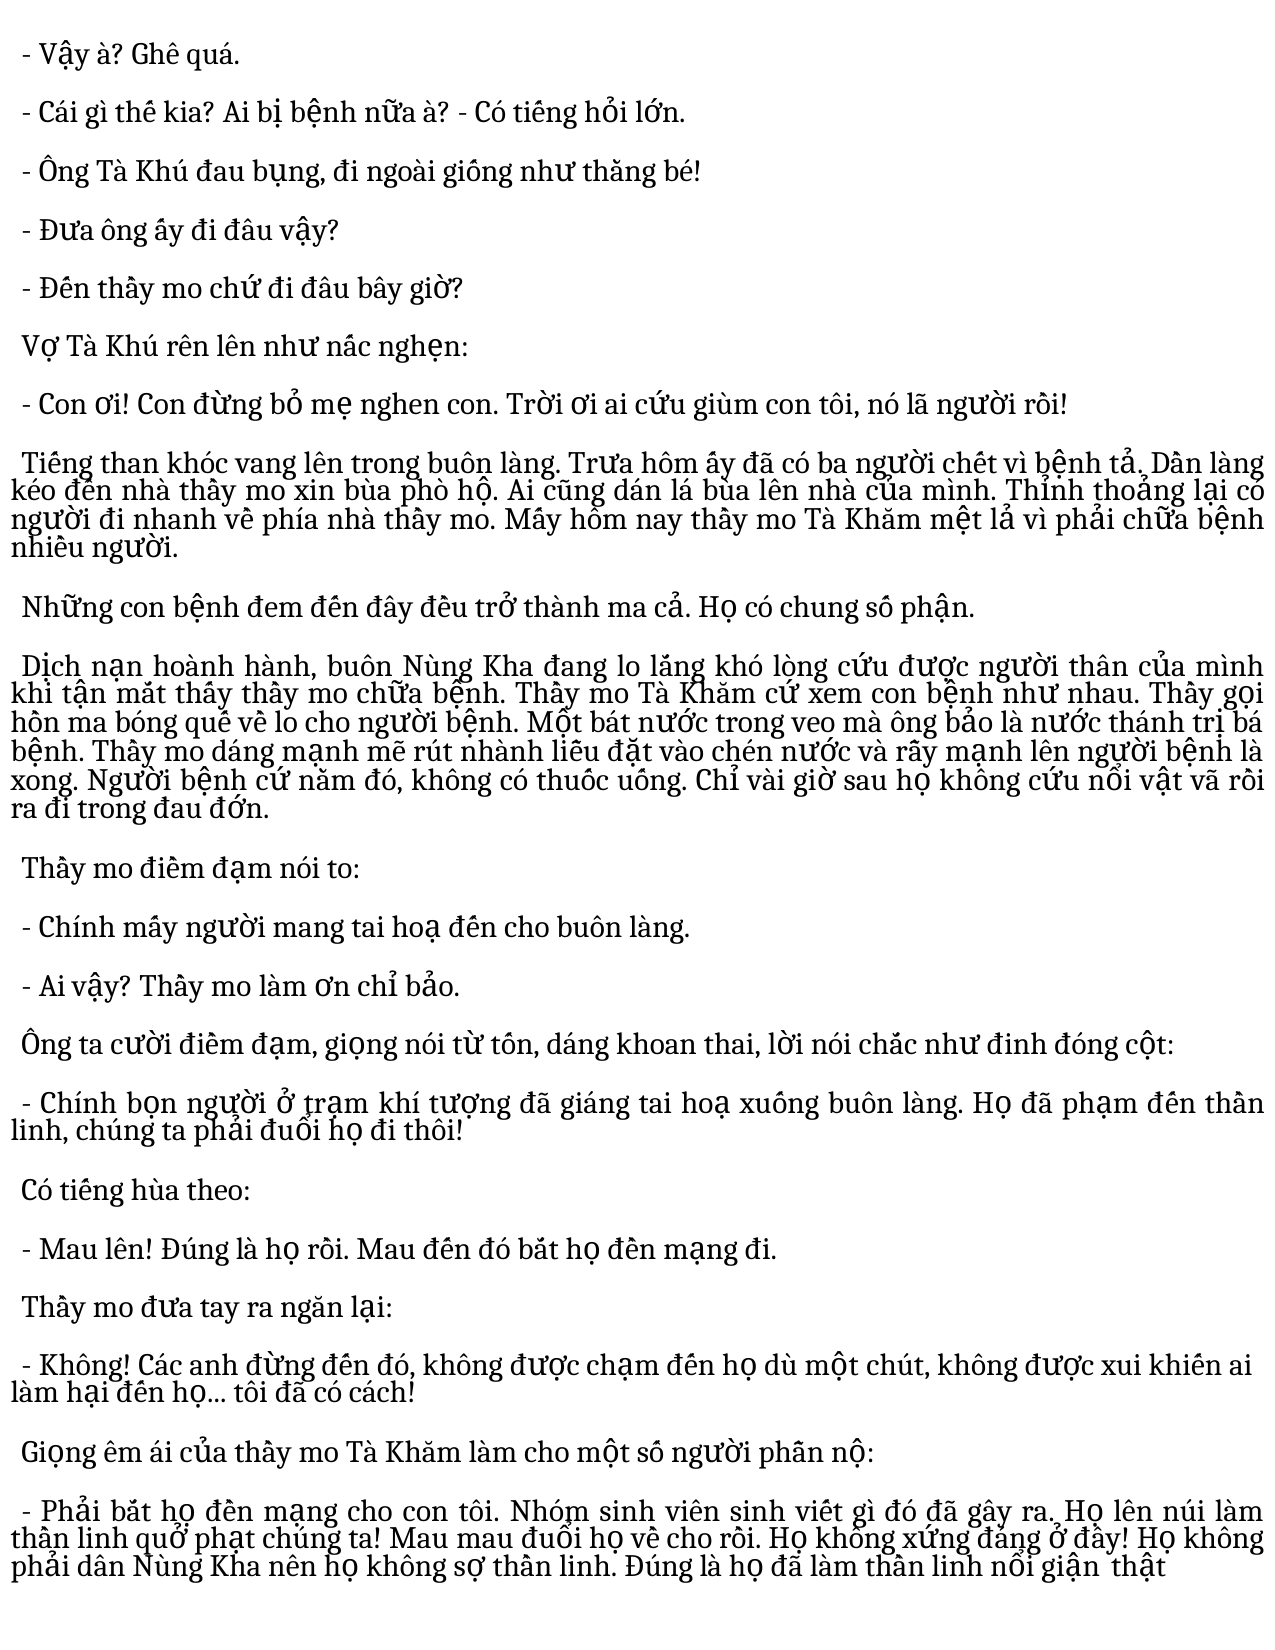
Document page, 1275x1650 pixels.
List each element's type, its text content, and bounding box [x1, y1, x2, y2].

list Phải bắt họ đền mạng cho con tôi. Nhóm sinh viên sinh viết gì đó đã gây ra. Họ lên núi làm thần linh quở phạt chúng ta! Mau mau đuổi họ về cho rồi. Họ không xứng đáng ở đây! Họ không phải dân Nùng Kha nên họ không sợ thần linh. Đúng là họ đã làm thần linh nổi giận thật [10, 1498, 1264, 1585]
text Tiếng than khóc vang lên trong buôn làng. Trưa hôm ấy đã có ba người chết vì bệnh tả. Dần làng kéo đến nhà thầy mo xin bùa phò hộ. Ai cũng dán lá bùa lên nhà của mình. Thỉnh thoảng lại có người đi nhanh về phía nhà thầy mo. Mấy hôm nay thầy mo Tà Khăm mệt lả vì phải chữa bệnh nhiều người. [10, 451, 1265, 566]
list Cái gì thế kia? Ai bị bệnh nữa à? - Có tiếng hỏi lớn. [21, 94, 1275, 131]
text Ông ta cười điềm đạm, giọng nói từ tốn, dáng khoan thai, lời nói chắc như đinh đóng cột: [21, 1027, 1275, 1063]
list Ai vậy? Thầy mo làm ơn chỉ bảo. [21, 968, 1275, 1004]
text Giọng êm ái của thầy mo Tà Khăm làm cho một số người phẫn nộ: [21, 1434, 1275, 1470]
list Đưa ông ấy đi đâu vậy? [21, 212, 1275, 248]
list Chính mấy người mang tai hoạ đến cho buôn làng. [21, 909, 1275, 945]
list Không! Các anh đừng đến đó, không được chạm đến họ dù một chút, không được xui khiến ai làm hại đến họ... tôi đã có cách! [10, 1352, 1264, 1410]
text Dịch nạn hoành hành, buôn Nùng Kha đang lo lắng khó lòng cứu được người thân của mình khi tận mắt thấy thầy mo chữa bệnh. Thầy mo Tà Khăm cứ xem con bệnh như nhau. Thầy gọi hồn ma bóng quế về lo cho người bệnh. Một bát nước trong veo mà ông bảo là nước thánh trị bá bệnh. Thầy mo dáng mạnh mẽ rút nhành liễu đặt vào chén nước và rẫy mạnh lên người bệnh là xong. Người bệnh cứ nằm đó, không có thuốc uống. Chỉ vài giờ sau họ không cứu nổi vật vã rồi ra đi trong đau đớn. [10, 654, 1265, 826]
list Đến thầy mo chứ đi đâu bây giờ? Vợ Tà Khú rên lên như nấc nghẹn: [21, 271, 471, 364]
list Chính bọn người ở trạm khí tượng đã giáng tai hoạ xuống buôn làng. Họ đã phạm đến thần linh, chúng ta phải đuổi họ đi thôi! [10, 1091, 1265, 1148]
list Con ơi! Con đừng bỏ mẹ nghen con. Trời ơi ai cứu giùm con tôi, nó lã người rồi! [21, 386, 1275, 422]
list Vậy à? Ghê quá. [21, 36, 1275, 72]
text Những con bệnh đem đến đây đều trở thành ma cả. Họ có chung số phận. [21, 590, 1275, 626]
text Thầy mo điềm đạm nói to: [21, 851, 1275, 887]
text Có tiếng hùa theo: [21, 1172, 1275, 1208]
list Ông Tà Khú đau bụng, đi ngoài giống như thằng bé! [21, 153, 1275, 189]
list Mau lên! Đúng là họ rồi. Mau đến đó bắt họ đền mạng đi. Thầy mo đưa tay ra ngăn lại: [21, 1231, 779, 1325]
